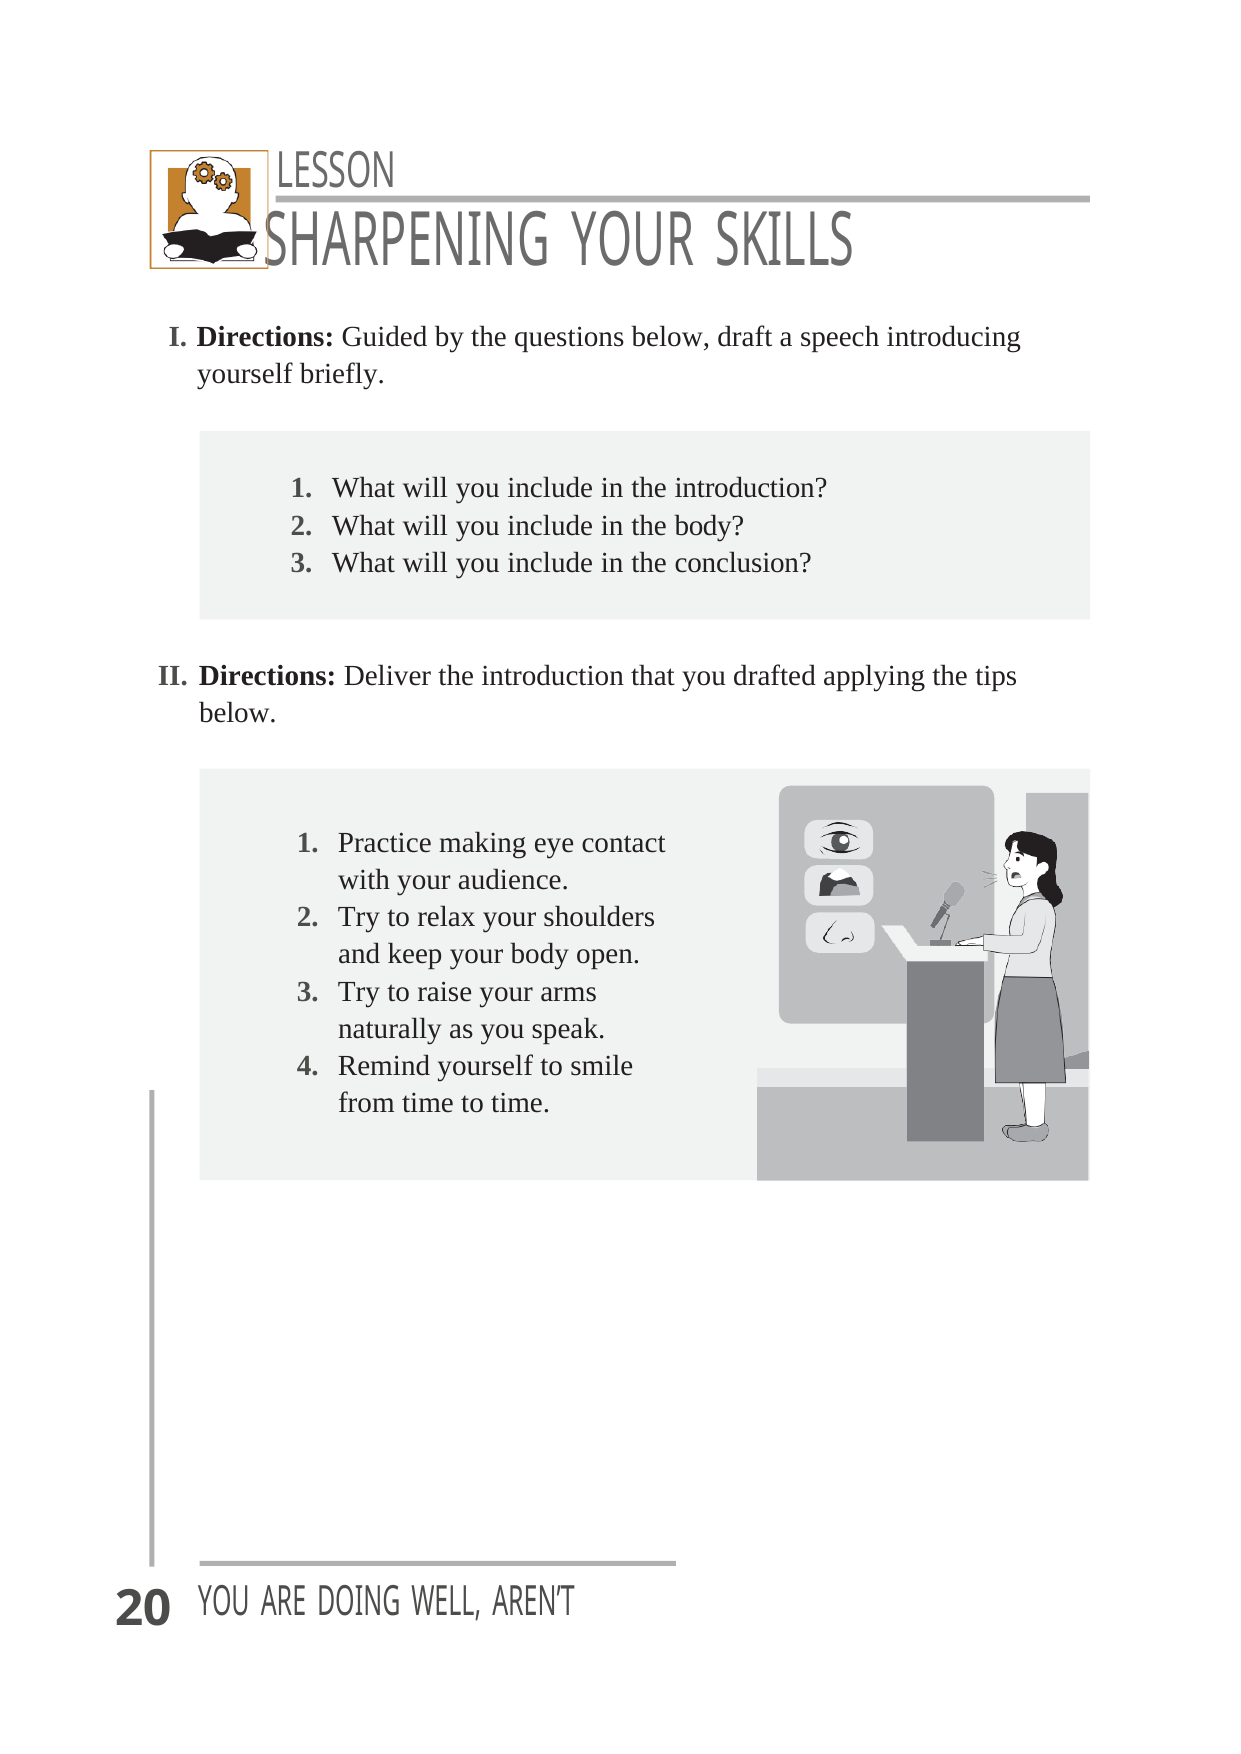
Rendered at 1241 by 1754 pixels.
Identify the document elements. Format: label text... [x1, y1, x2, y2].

subtitle SHARPENING YOUR SKILLS [25, 196, 1092, 282]
picture [819, 868, 860, 896]
picture [823, 919, 838, 944]
picture [881, 831, 1089, 1142]
list Directions: Deliver the introduction that you drafted applying the tips below. [158, 658, 1038, 729]
picture [819, 822, 861, 855]
picture [149, 150, 269, 269]
list Directions: Guided by the questions below, draft a speech introducing yourself briefly. [168, 319, 1034, 389]
